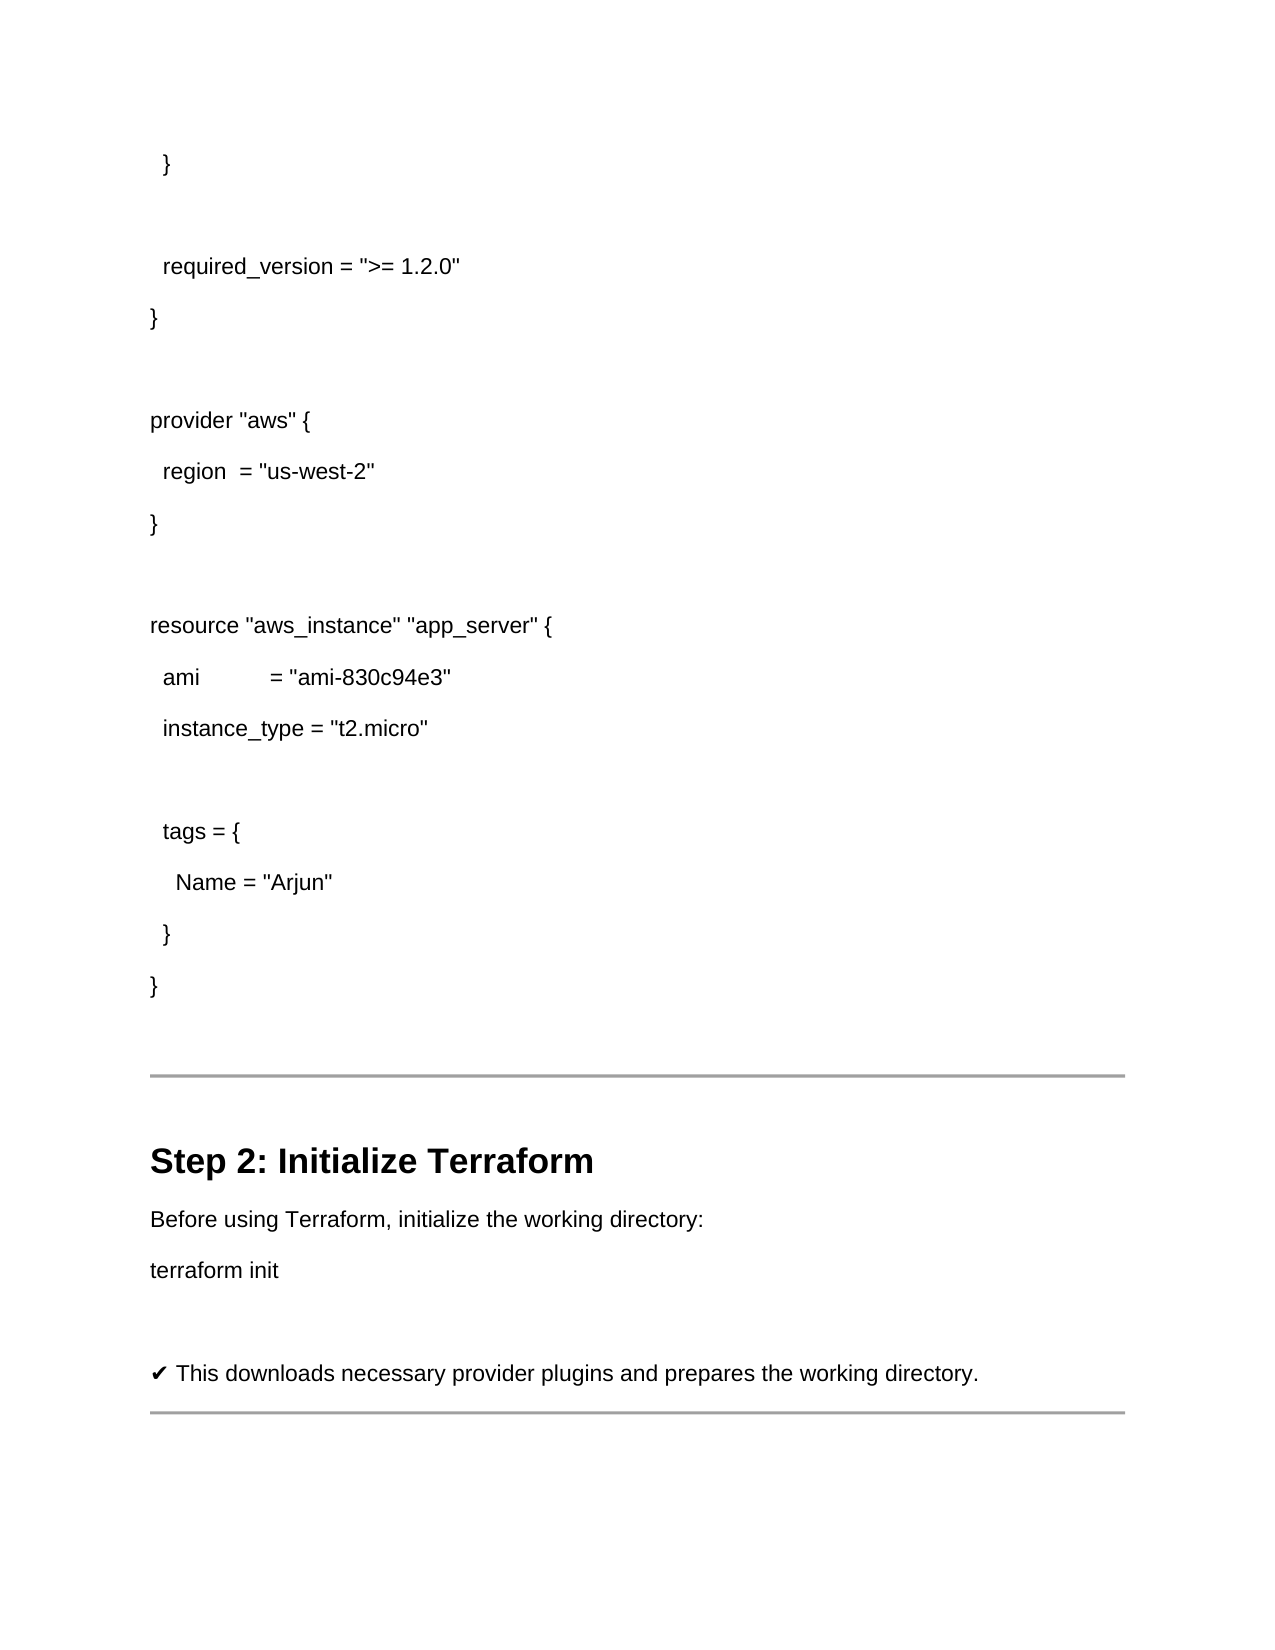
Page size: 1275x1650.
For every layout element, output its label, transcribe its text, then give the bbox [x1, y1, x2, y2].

text } [150, 972, 1125, 998]
text tags = { [150, 818, 1125, 844]
text } [150, 150, 1125, 176]
text region = "us-west-2" [150, 458, 1125, 484]
text terraform init [150, 1257, 1125, 1283]
text provider "aws" { [150, 407, 1125, 433]
text Before using Terraform, initialize the working directory: [150, 1206, 1125, 1232]
text ami = "ami-830c94e3" [150, 663, 1125, 690]
text } [150, 304, 1125, 330]
text resource "aws_instance" "app_server" { [150, 612, 1125, 638]
text instance_type = "t2.micro" [150, 715, 1125, 741]
text Name = "Arjun" [150, 869, 1125, 895]
subtitle Step 2: Initialize Terraform [150, 1140, 1125, 1181]
text required_version = ">= 1.2.0" [150, 253, 1125, 279]
text } [150, 920, 1125, 947]
text ✔️ This downloads necessary provider plugins and prepares the working directory. [150, 1360, 1125, 1386]
text } [150, 509, 1125, 536]
